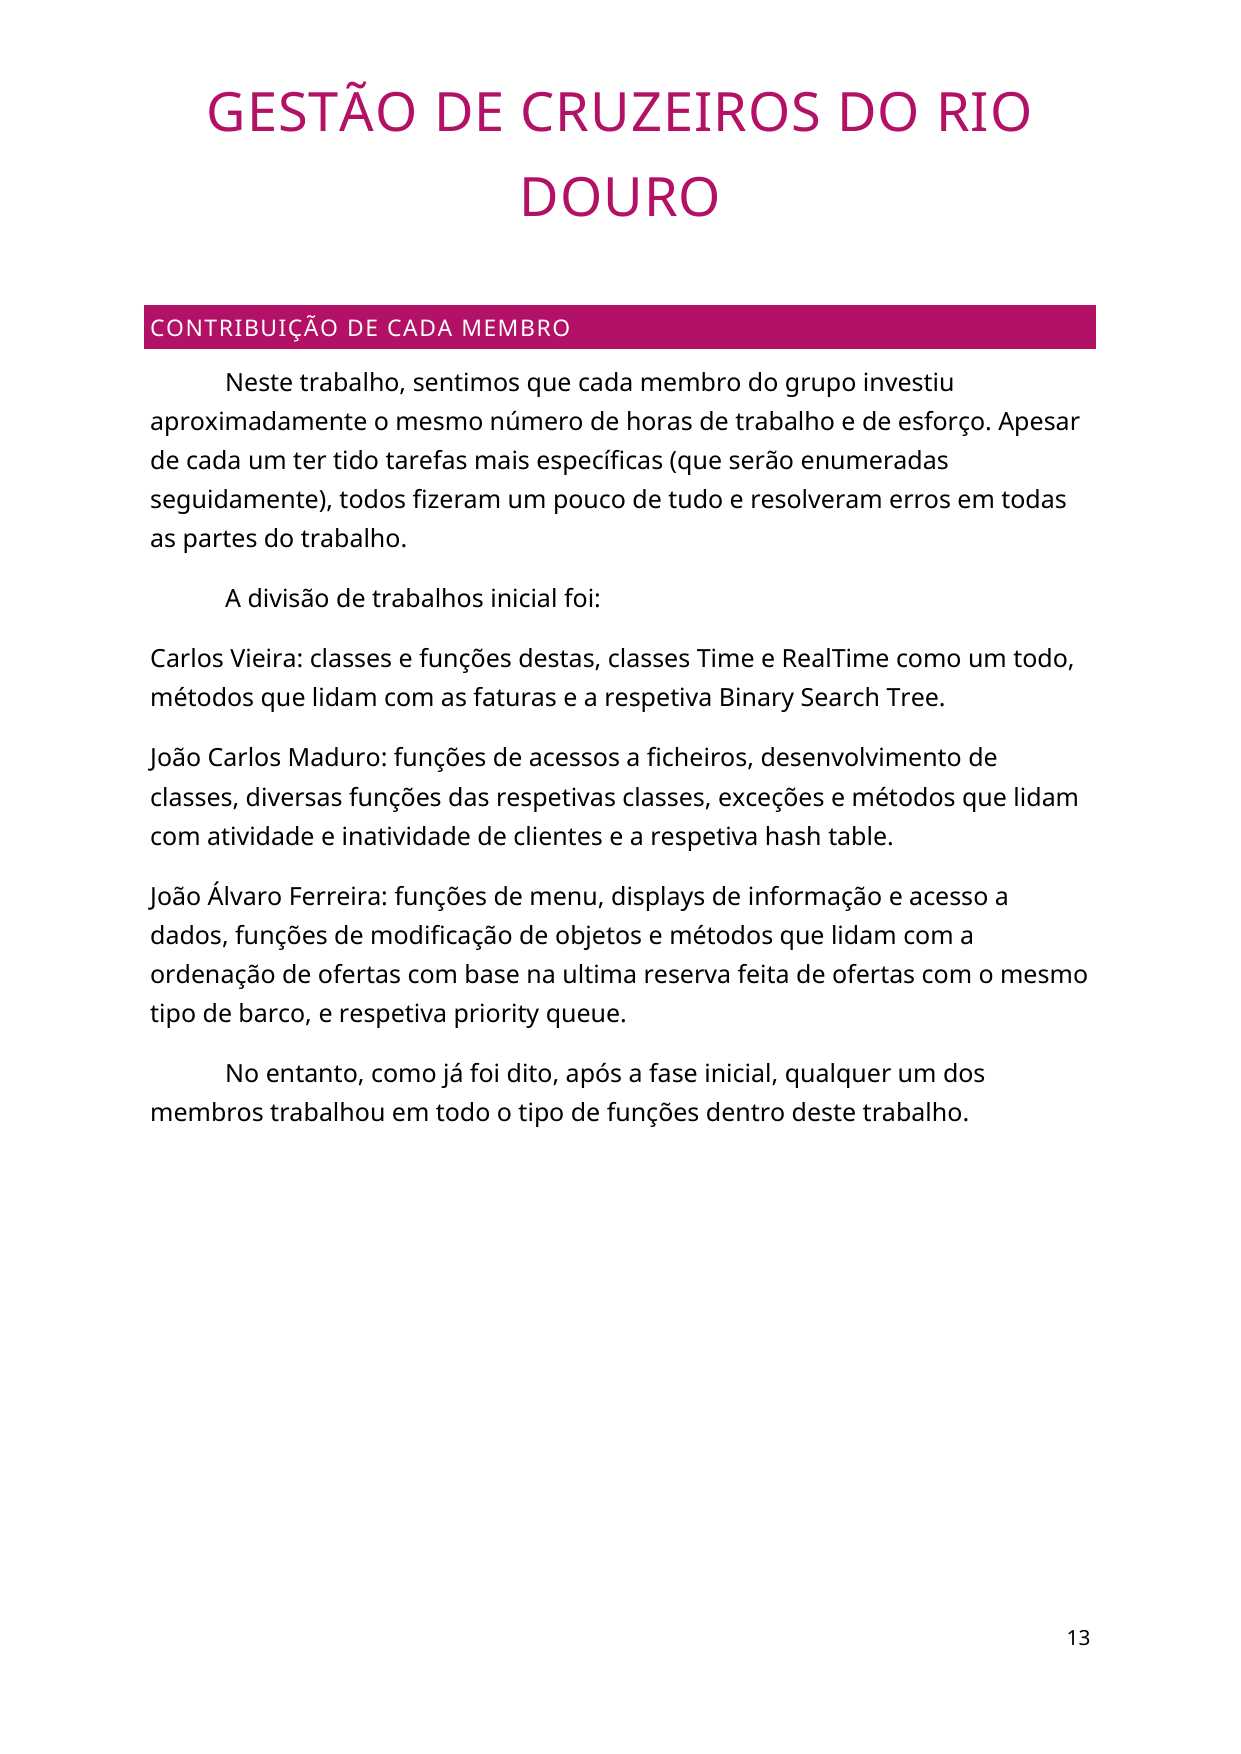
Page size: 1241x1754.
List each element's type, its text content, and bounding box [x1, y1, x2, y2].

text João Álvaro Ferreira: funções de menu, displays de informação e acesso a dados, funções de modificação de objetos e métodos que lidam com a ordenação de ofertas com base na ultima reserva feita de ofertas com o mesmo tipo de barco, e respetiva priority queue. [150, 878, 1090, 1030]
text Carlos Vieira: classes e funções destas, classes Time e RealTime como um todo, métodos que lidam com as faturas e a respetiva Binary Search Tree. [150, 641, 1090, 714]
subtitle Contribuição de cada membro [150, 312, 1090, 343]
text João Carlos Maduro: funções de acessos a ficheiros, desenvolvimento de classes, diversas funções das respetivas classes, exceções e métodos que lidam com atividade e inatividade de clientes e a respetiva hash table. [150, 740, 1090, 852]
text No entanto, como já foi dito, após a fase inicial, qualquer um dos membros trabalhou em todo o tipo de funções dentro deste trabalho. [150, 1056, 1090, 1129]
text Neste trabalho, sentimos que cada membro do grupo investiu aproximadamente o mesmo número de horas de trabalho e de esforço. Apesar de cada um ter tido tarefas mais específicas (que serão enumeradas seguidamente), todos fizeram um pouco de tudo e resolveram erros em todas as partes do trabalho. [150, 364, 1090, 555]
text A divisão de trabalhos inicial foi: [150, 581, 1090, 615]
